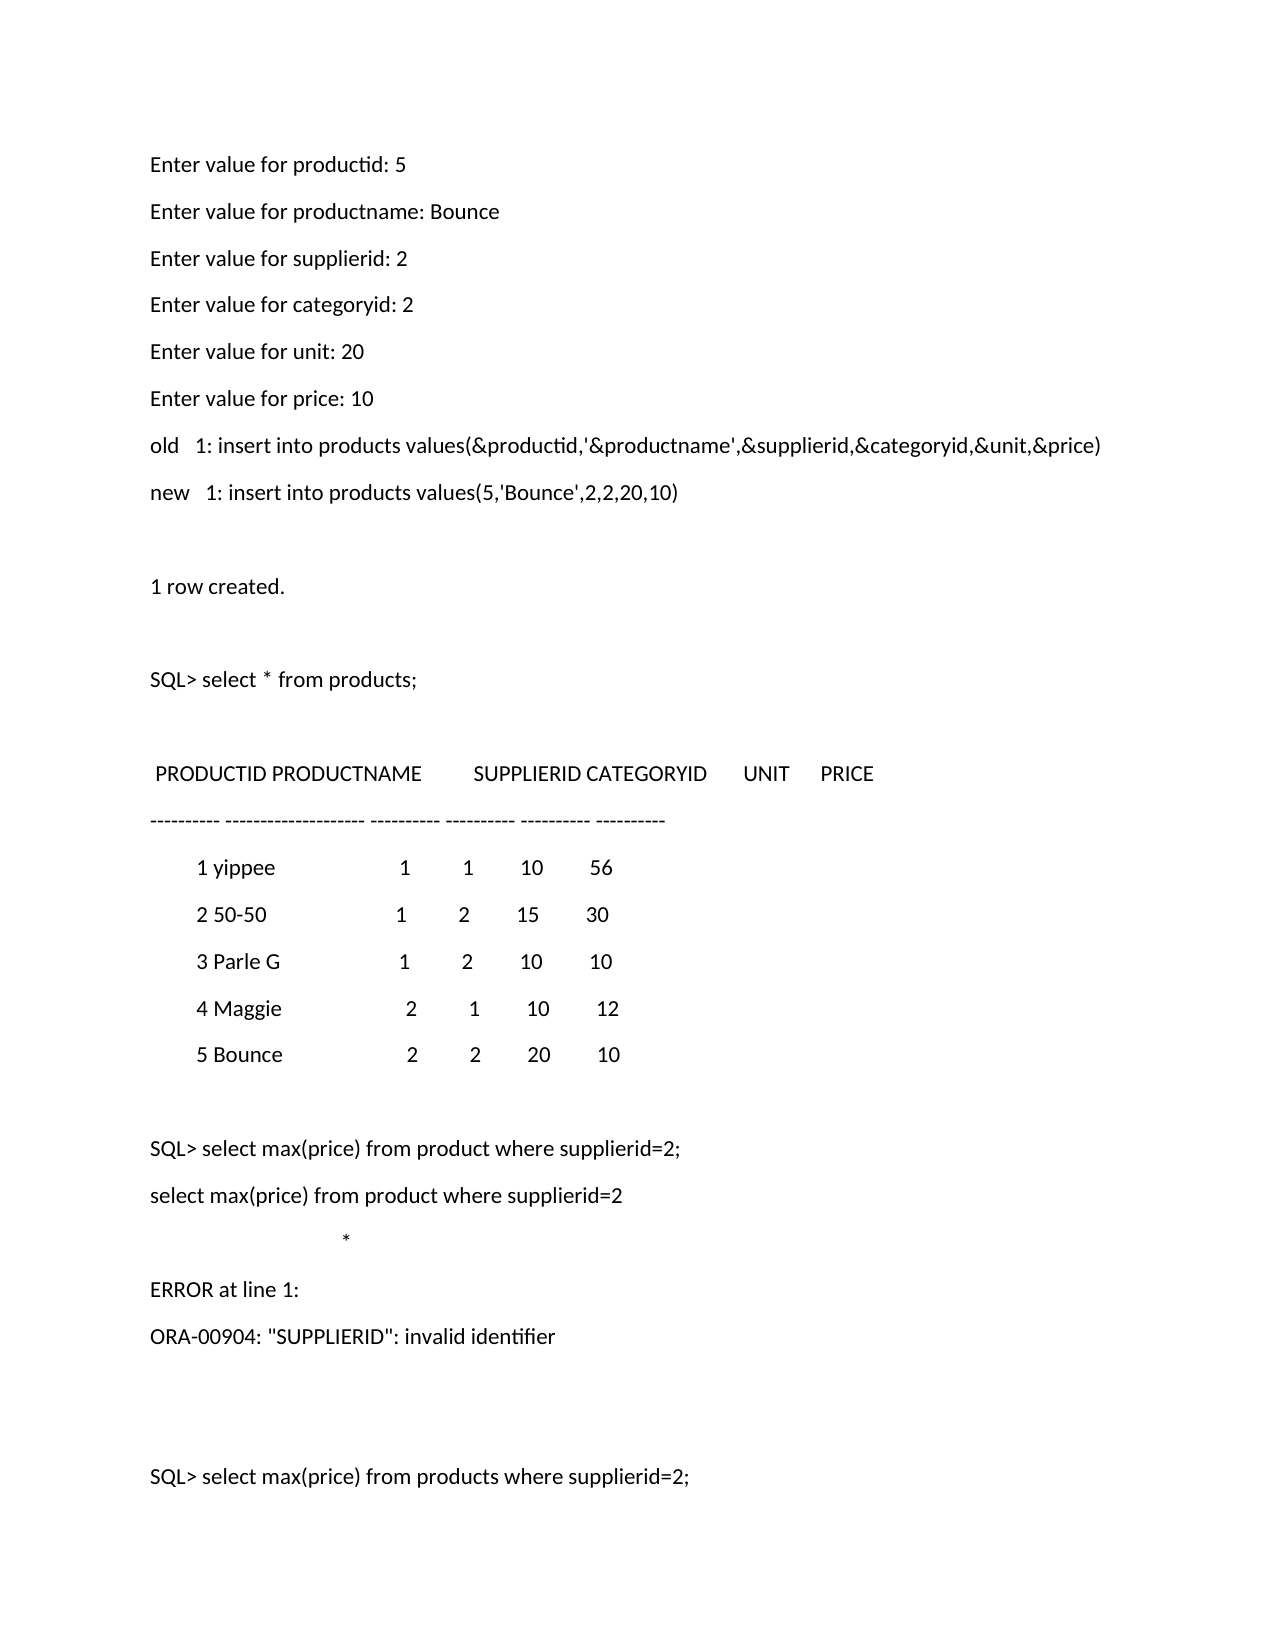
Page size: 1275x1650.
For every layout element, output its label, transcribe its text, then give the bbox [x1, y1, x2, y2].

text ERROR at line 1: [150, 1275, 1125, 1303]
text Enter value for unit: 20 [150, 337, 1125, 366]
text * [150, 1228, 1125, 1256]
text 5 Bounce 2 2 20 10 [150, 1041, 1125, 1069]
text 1 row created. [150, 572, 1125, 600]
text 4 Maggie 2 1 10 12 [150, 994, 1125, 1022]
text old 1: insert into products values(&productid,'&productname',&supplierid,&categoryid,&unit,&price) [150, 431, 1125, 459]
text new 1: insert into products values(5,'Bounce',2,2,20,10) [150, 478, 1125, 506]
text Enter value for price: 10 [150, 384, 1125, 412]
text SQL> select max(price) from product where supplierid=2; [150, 1134, 1125, 1162]
text 2 50-50 1 2 15 30 [150, 900, 1125, 928]
text Enter value for supplierid: 2 [150, 244, 1125, 272]
text 3 Parle G 1 2 10 10 [150, 947, 1125, 975]
text Enter value for categoryid: 2 [150, 291, 1125, 319]
text ---------- -------------------- ---------- ---------- ---------- ---------- [150, 806, 1125, 834]
text PRODUCTID PRODUCTNAME SUPPLIERID CATEGORYID UNIT PRICE [150, 759, 1125, 787]
text ORA-00904: "SUPPLIERID": invalid identifier [150, 1322, 1125, 1350]
text SQL> select max(price) from products where supplierid=2; [150, 1462, 1125, 1491]
text Enter value for productid: 5 [150, 150, 1125, 178]
text select max(price) from product where supplierid=2 [150, 1181, 1125, 1209]
text SQL> select * from products; [150, 666, 1125, 694]
text 1 yippee 1 1 10 56 [150, 853, 1125, 881]
text Enter value for productname: Bounce [150, 197, 1125, 225]
